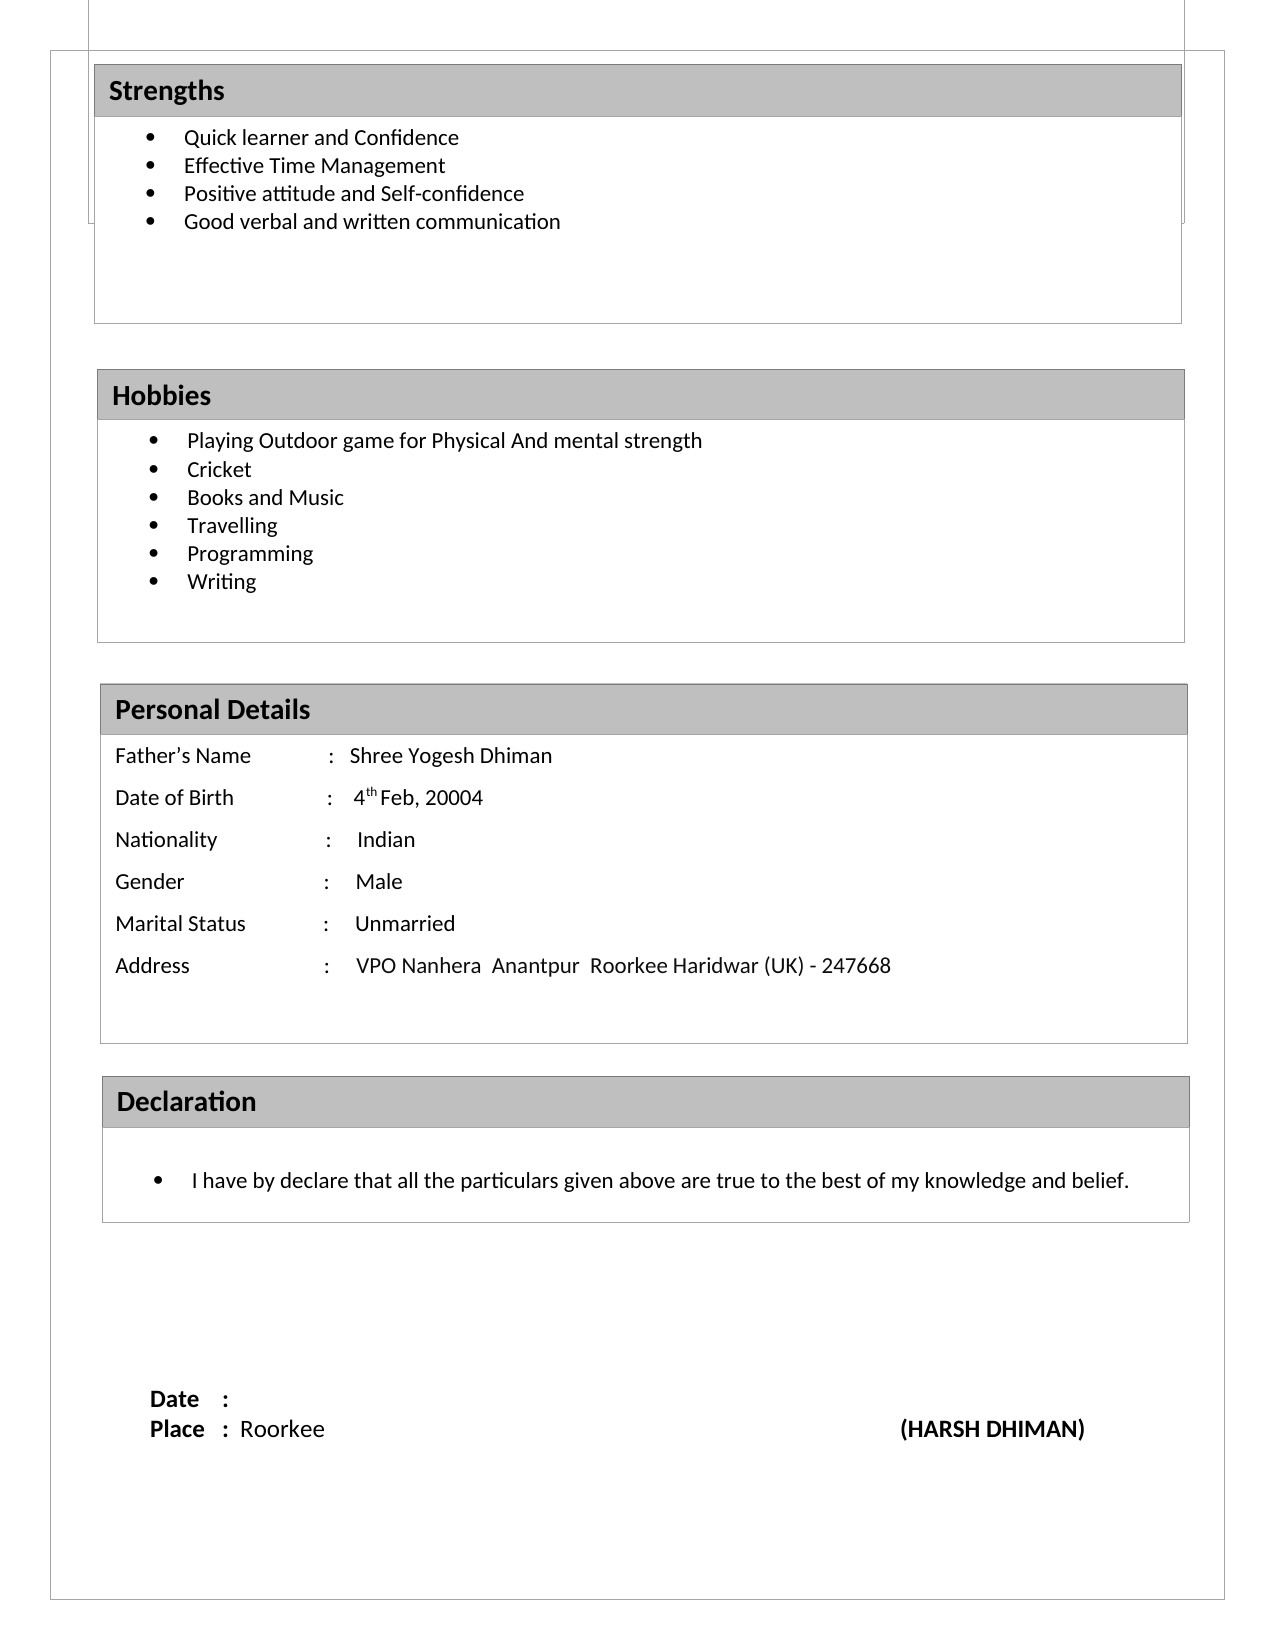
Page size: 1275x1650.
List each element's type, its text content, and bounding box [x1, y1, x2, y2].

text Place : Roorkee (HARSH DHIMAN) [150, 1413, 1125, 1444]
text Date : [150, 1383, 1125, 1413]
